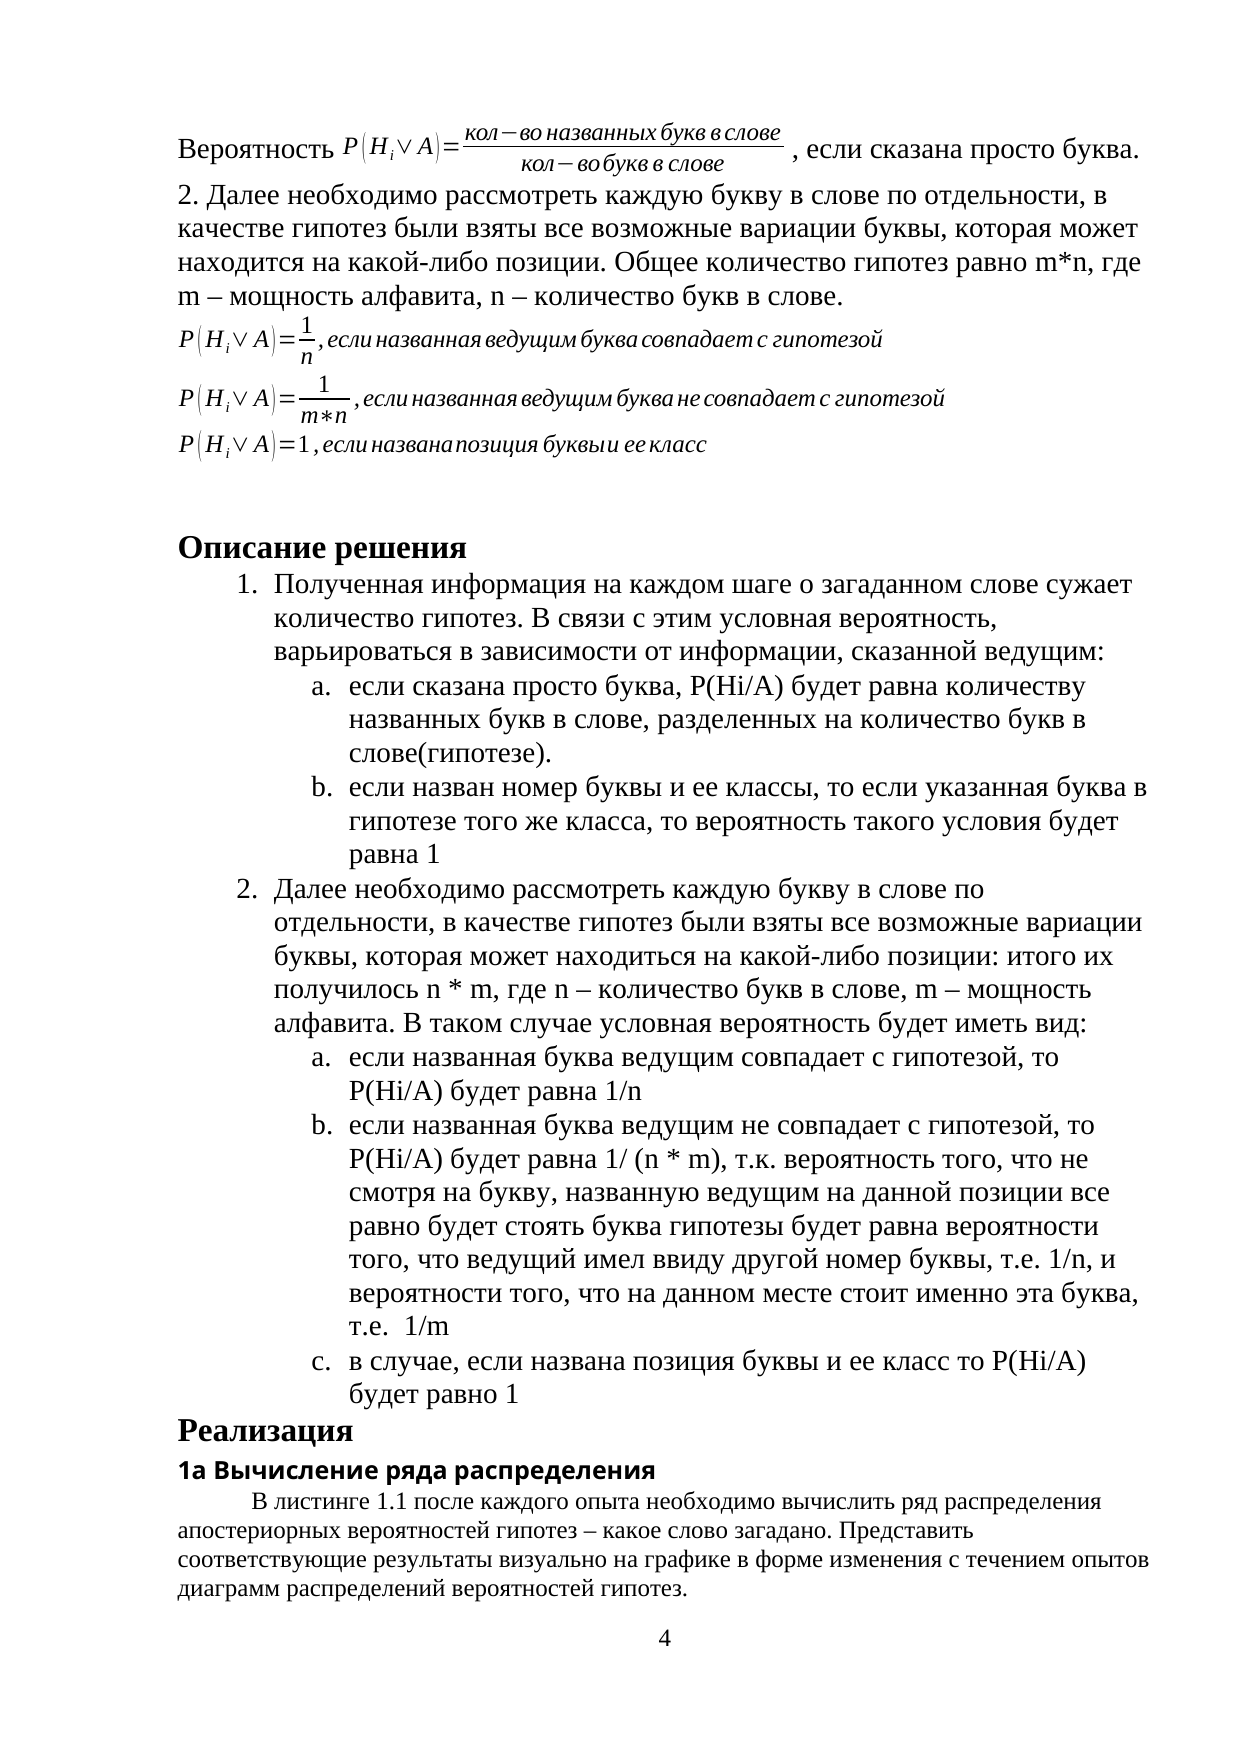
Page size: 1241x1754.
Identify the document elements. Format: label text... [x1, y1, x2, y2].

list Далее необходимо рассмотреть каждую букву в слове по отдельности, в качестве гипотез были взяты все возможные вариации буквы, которая может находиться на какой-либо позиции: итого их получилось n * m, где n – количество букв в слове, m – мощность алфавита. В таком случае условная вероятность будет иметь вид: [236, 871, 1152, 1038]
subtitle 1a Вычисление ряда распределения [177, 1452, 1152, 1486]
list если назван номер буквы и ее классы, то если указанная буква в гипотезе того же класса, то вероятность такого условия будет равна 1 [311, 769, 1152, 870]
text Вероятность , если сказана просто буква. [177, 118, 1152, 177]
subtitle Описание решения [177, 527, 1070, 566]
subtitle Реализация [177, 1410, 1075, 1448]
list если названная буква ведущим совпадает с гипотезой, то Р(Hi/A) будет равна 1/n [311, 1039, 1152, 1106]
list в случае, если названа позиция буквы и ее класс то Р(Hi/A) будет равно 1 [311, 1343, 1152, 1410]
text В листинге 1.1 после каждого опыта необходимо вычислить ряд распределения апостериорных вероятностей гипотез – какое слово загадано. Представить соответствующие результаты визуально на графике в форме изменения с течением опытов диаграмм распределений вероятностей гипотез. [177, 1486, 1152, 1601]
list если сказана просто буква, Р(Hi/A) будет равна количеству названных букв в слове, разделенных на количество букв в слове(гипотезе). [311, 668, 1152, 768]
text 2. Далее необходимо рассмотреть каждую букву в слове по отдельности, в качестве гипотез были взяты все возможные вариации буквы, которая может находится на какой-либо позиции. Общее количество гипотез равно m*n, где m – мощность алфавита, n – количество букв в слове. [177, 177, 1152, 311]
list Полученная информация на каждом шаге о загаданном слове сужает количество гипотез. В связи с этим условная вероятность, варьироваться в зависимости от информации, сказанной ведущим: [236, 566, 1152, 667]
list если названная буква ведущим не совпадает с гипотезой, то Р(Hi/A) будет равна 1/ (n * m), т.к. вероятность того, что не смотря на букву, названную ведущим на данной позиции все равно будет стоять буква гипотезы будет равна вероятности того, что ведущий имел ввиду другой номер буквы, т.е. 1/n, и вероятности того, что на данном месте стоит именно эта буква, т.е. 1/m [311, 1107, 1152, 1342]
